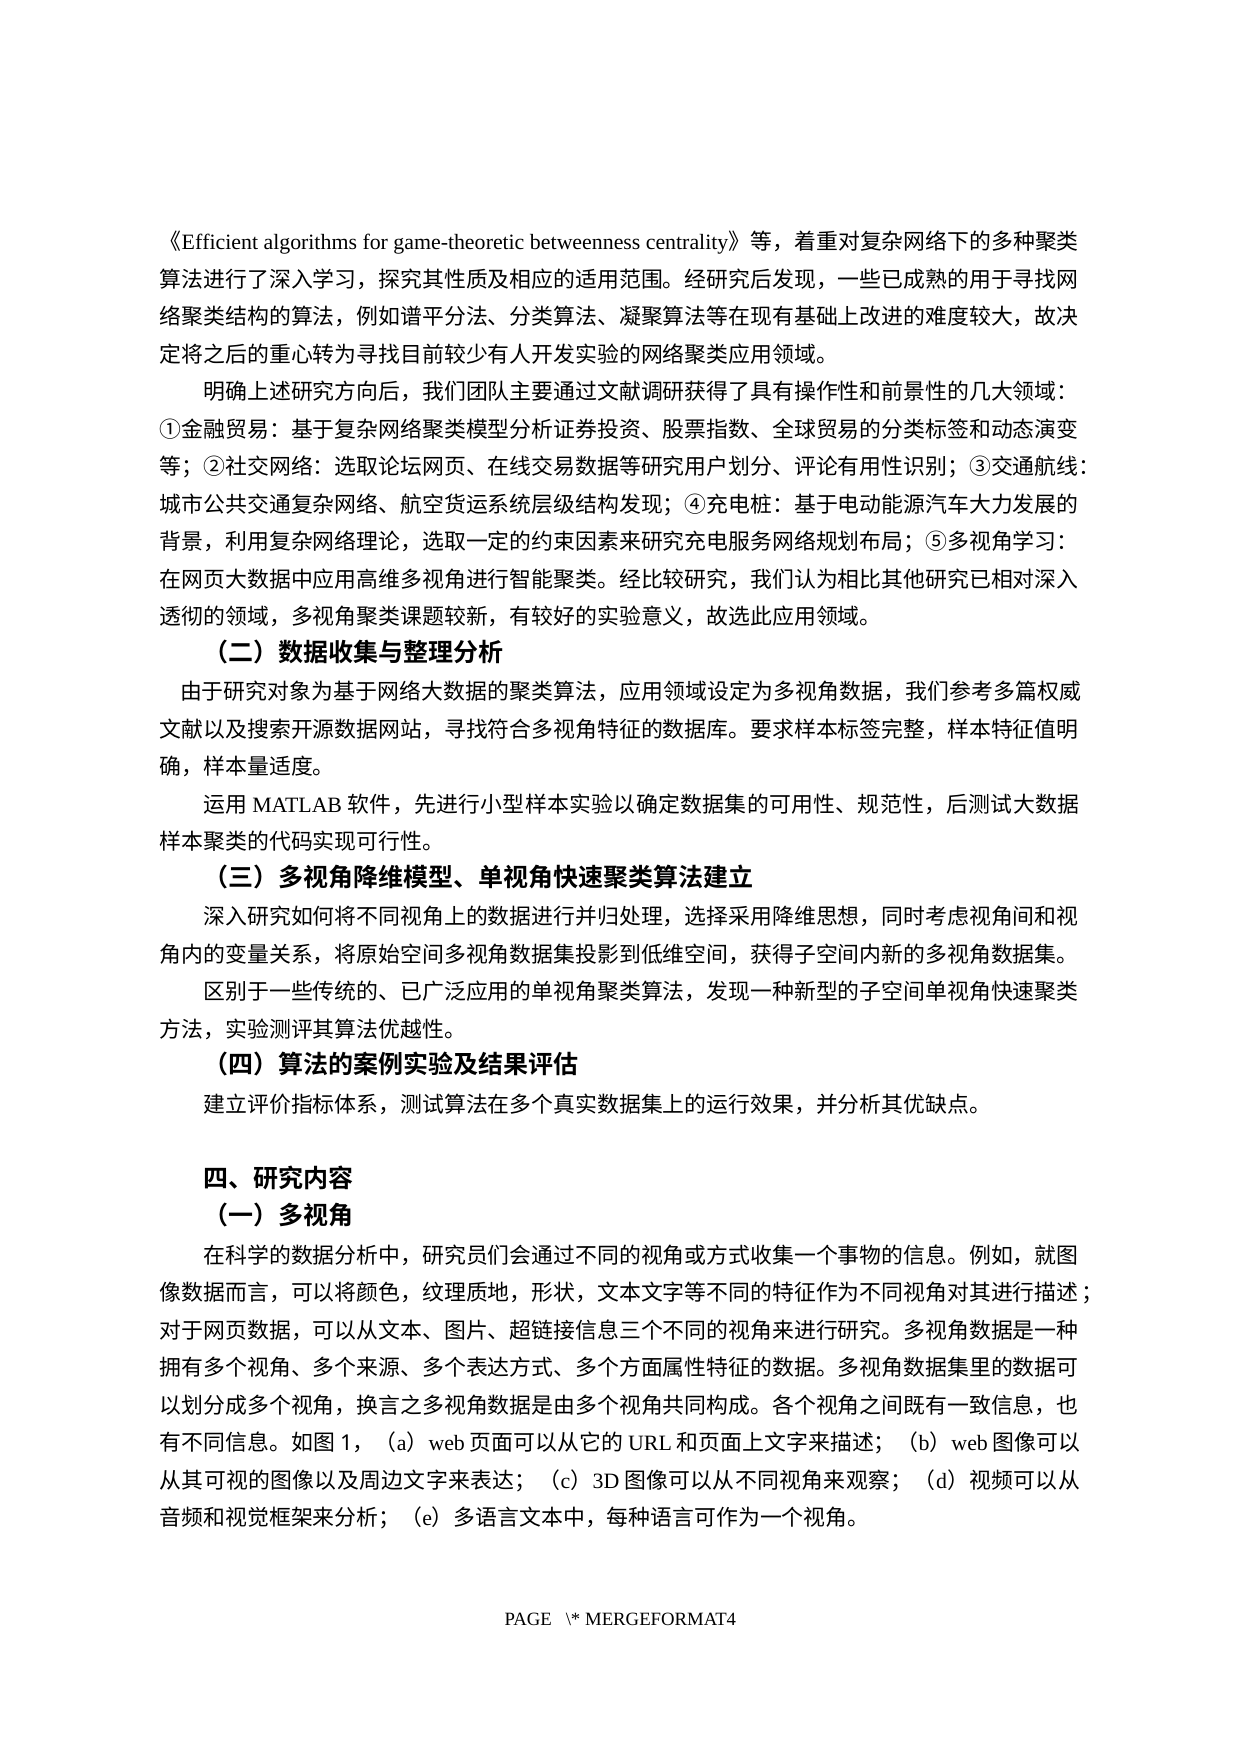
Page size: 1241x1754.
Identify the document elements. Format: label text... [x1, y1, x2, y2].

subtitle 四、研究内容 [203, 1157, 1081, 1194]
subtitle （四）算法的案例实验及结果评估 [203, 1043, 1081, 1081]
text 在科学的数据分析中，研究员们会通过不同的视角或方式收集一个事物的信息。例如，就图像数据而言，可以将颜色，纹理质地，形状，文本文字等不同的特征作为不同视角对其进行描述；对于网页数据，可以从文本、图片、超链接信息三个不同的视角来进行研究。多视角数据是一种拥有多个视角、多个来源、多个表达方式、多个方面属性特征的数据。多视角数据集里的数据可以划分成多个视角，换言之多视角数据是由多个视角共同构成。各个视角之间既有一致信息，也有不同信息。如图1，（a）web页面可以从它的URL和页面上文字来描述；（b）web图像可以从其可视的图像以及周边文字来表达；（c）3D图像可以从不同视角来观察；（d）视频可以从音频和视觉框架来分析；（e）多语言文本中，每种语言可作为一个视角。 [159, 1232, 1081, 1532]
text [159, 218, 1081, 368]
text 建立评价指标体系，测试算法在多个真实数据集上的运行效果，并分析其优缺点。 [159, 1081, 1081, 1118]
text 深入研究如何将不同视角上的数据进行并归处理，选择采用降维思想，同时考虑视角间和视角内的变量关系，将原始空间多视角数据集投影到低维空间，获得子空间内新的多视角数据集。 [159, 893, 1081, 968]
subtitle （二）数据收集与整理分析 [203, 631, 1081, 668]
subtitle （一）多视角 [203, 1194, 1081, 1232]
text 区别于一些传统的、已广泛应用的单视角聚类算法，发现一种新型的子空间单视角快速聚类方法，实验测评其算法优越性。 [159, 968, 1081, 1043]
subtitle （三）多视角降维模型、单视角快速聚类算法建立 [203, 856, 1081, 893]
text 由于研究对象为基于网络大数据的聚类算法，应用领域设定为多视角数据，我们参考多篇权威文献以及搜索开源数据网站，寻找符合多视角特征的数据库。要求样本标签完整，样本特征值明确，样本量适度。 [159, 668, 1081, 781]
text 运用MATLAB 软件，先进行小型样本实验以确定数据集的可用性、规范性，后测试大数据样本聚类的代码实现可行性。 [159, 781, 1081, 856]
text 明确上述研究方向后，我们团队主要通过文献调研获得了具有操作性和前景性的几大领域：①金融贸易：基于复杂网络聚类模型分析证券投资、股票指数、全球贸易的分类标签和动态演变等；②社交网络：选取论坛网页、在线交易数据等研究用户划分、评论有用性识别；③交通航线：城市公共交通复杂网络、航空货运系统层级结构发现；④充电桩：基于电动能源汽车大力发展的背景，利用复杂网络理论，选取一定的约束因素来研究充电服务网络规划布局；⑤多视角学习：在网页大数据中应用高维多视角进行智能聚类。经比较研究，我们认为相比其他研究已相对深入透彻的领域，多视角聚类课题较新，有较好的实验意义，故选此应用领域。 [159, 368, 1081, 631]
